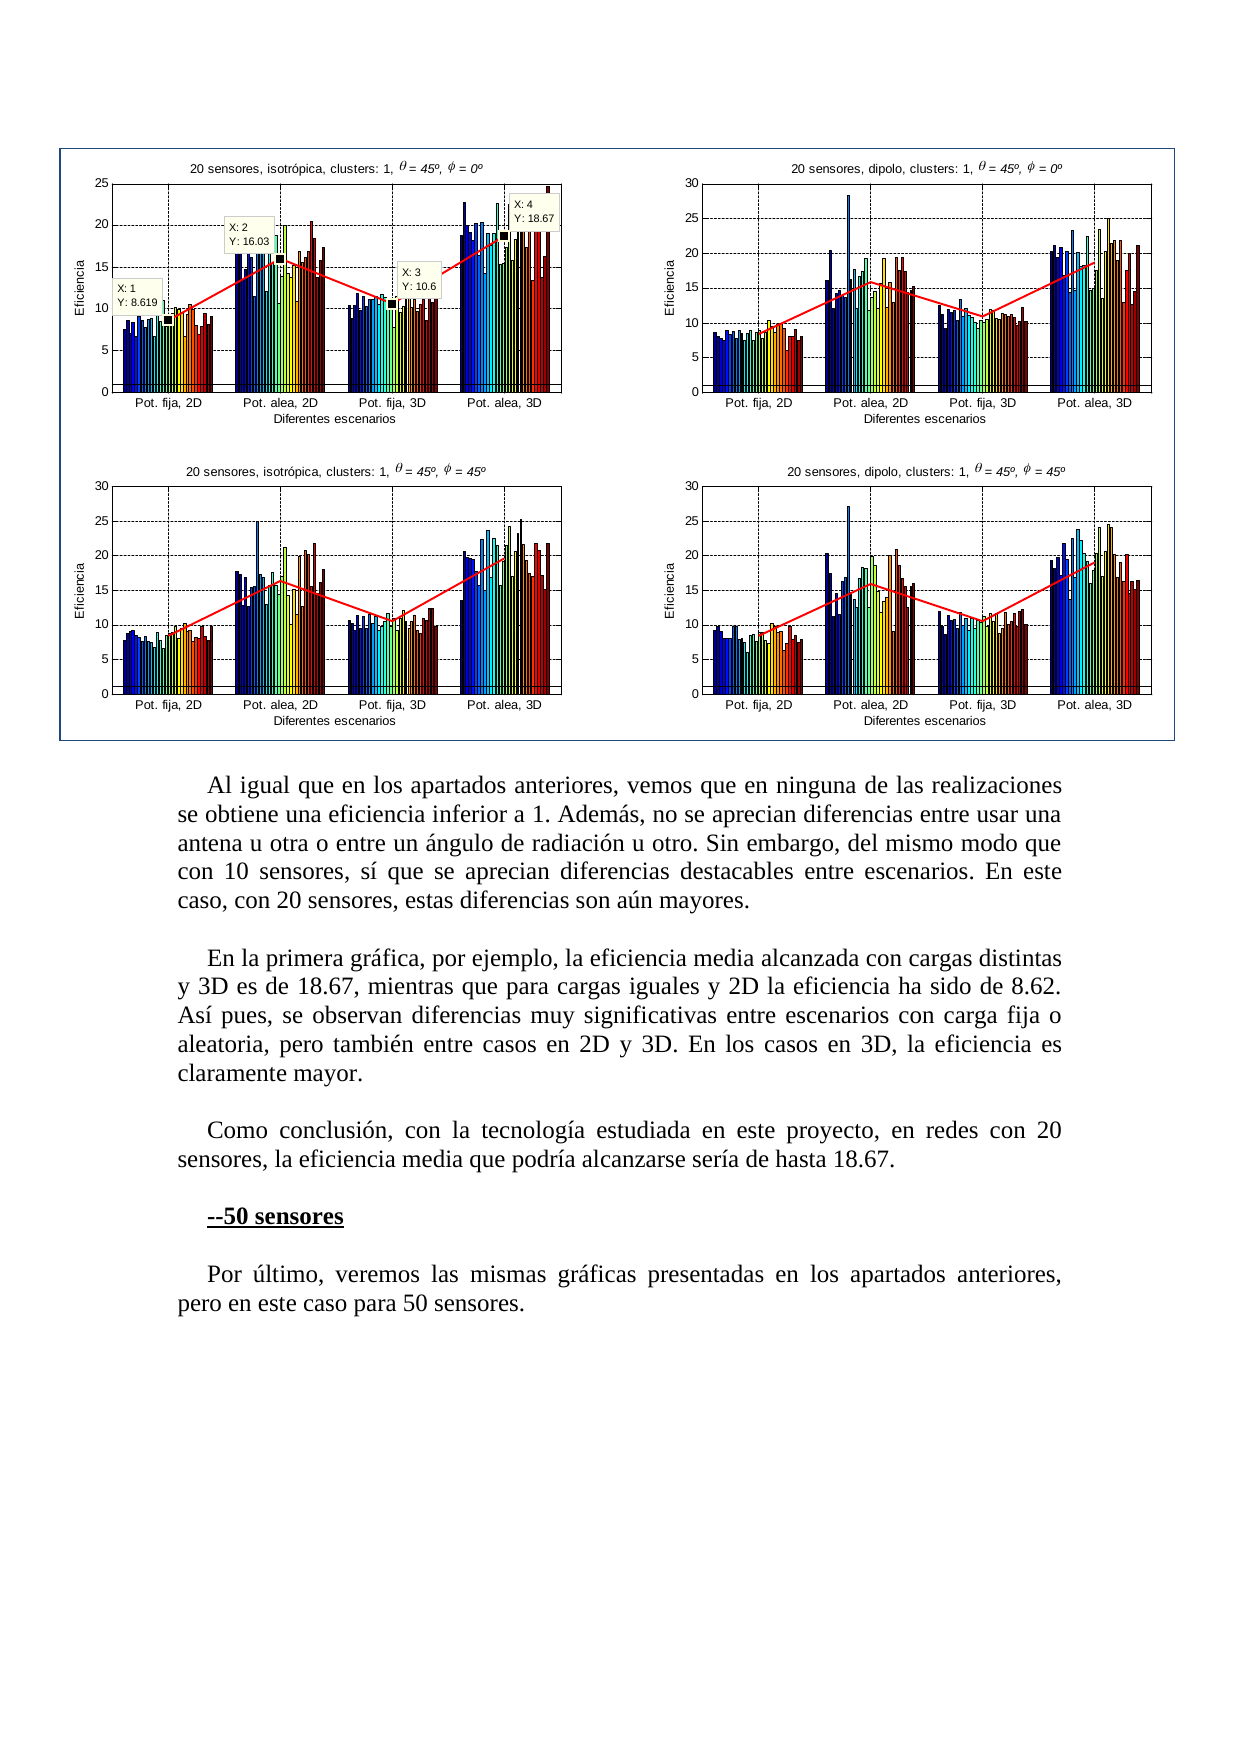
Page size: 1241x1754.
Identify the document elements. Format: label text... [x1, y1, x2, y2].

text Al igual que en los apartados anteriores, vemos que en ninguna de las realizaciones se obtiene una eficiencia inferior a 1. Además, no se aprecian diferencias entre usar una antena u otra o entre un ángulo de radiación u otro. Sin embargo, del mismo modo que con 10 sensores, sí que se aprecian diferencias destacables entre escenarios. En este caso, con 20 sensores, estas diferencias son aún mayores. [177, 770, 1063, 914]
text Como conclusión, con la tecnología estudiada en este proyecto, en redes con 20 sensores, la eficiencia media que podría alcanzarse sería de hasta 18.67. [177, 1115, 1063, 1173]
text Por último, veremos las mismas gráficas presentadas en los apartados anteriores, pero en este caso para 50 sensores. [177, 1259, 1063, 1316]
text En la primera gráfica, por ejemplo, la eficiencia media alcanzada con cargas distintas y 3D es de 18.67, mientras que para cargas iguales y 2D la eficiencia ha sido de 8.62. Así pues, se observan diferencias muy significativas entre escenarios con carga fija o aleatoria, pero también entre casos en 2D y 3D. En los casos en 3D, la eficiencia es claramente mayor. [177, 943, 1063, 1086]
text --50 sensores [177, 1201, 1063, 1230]
